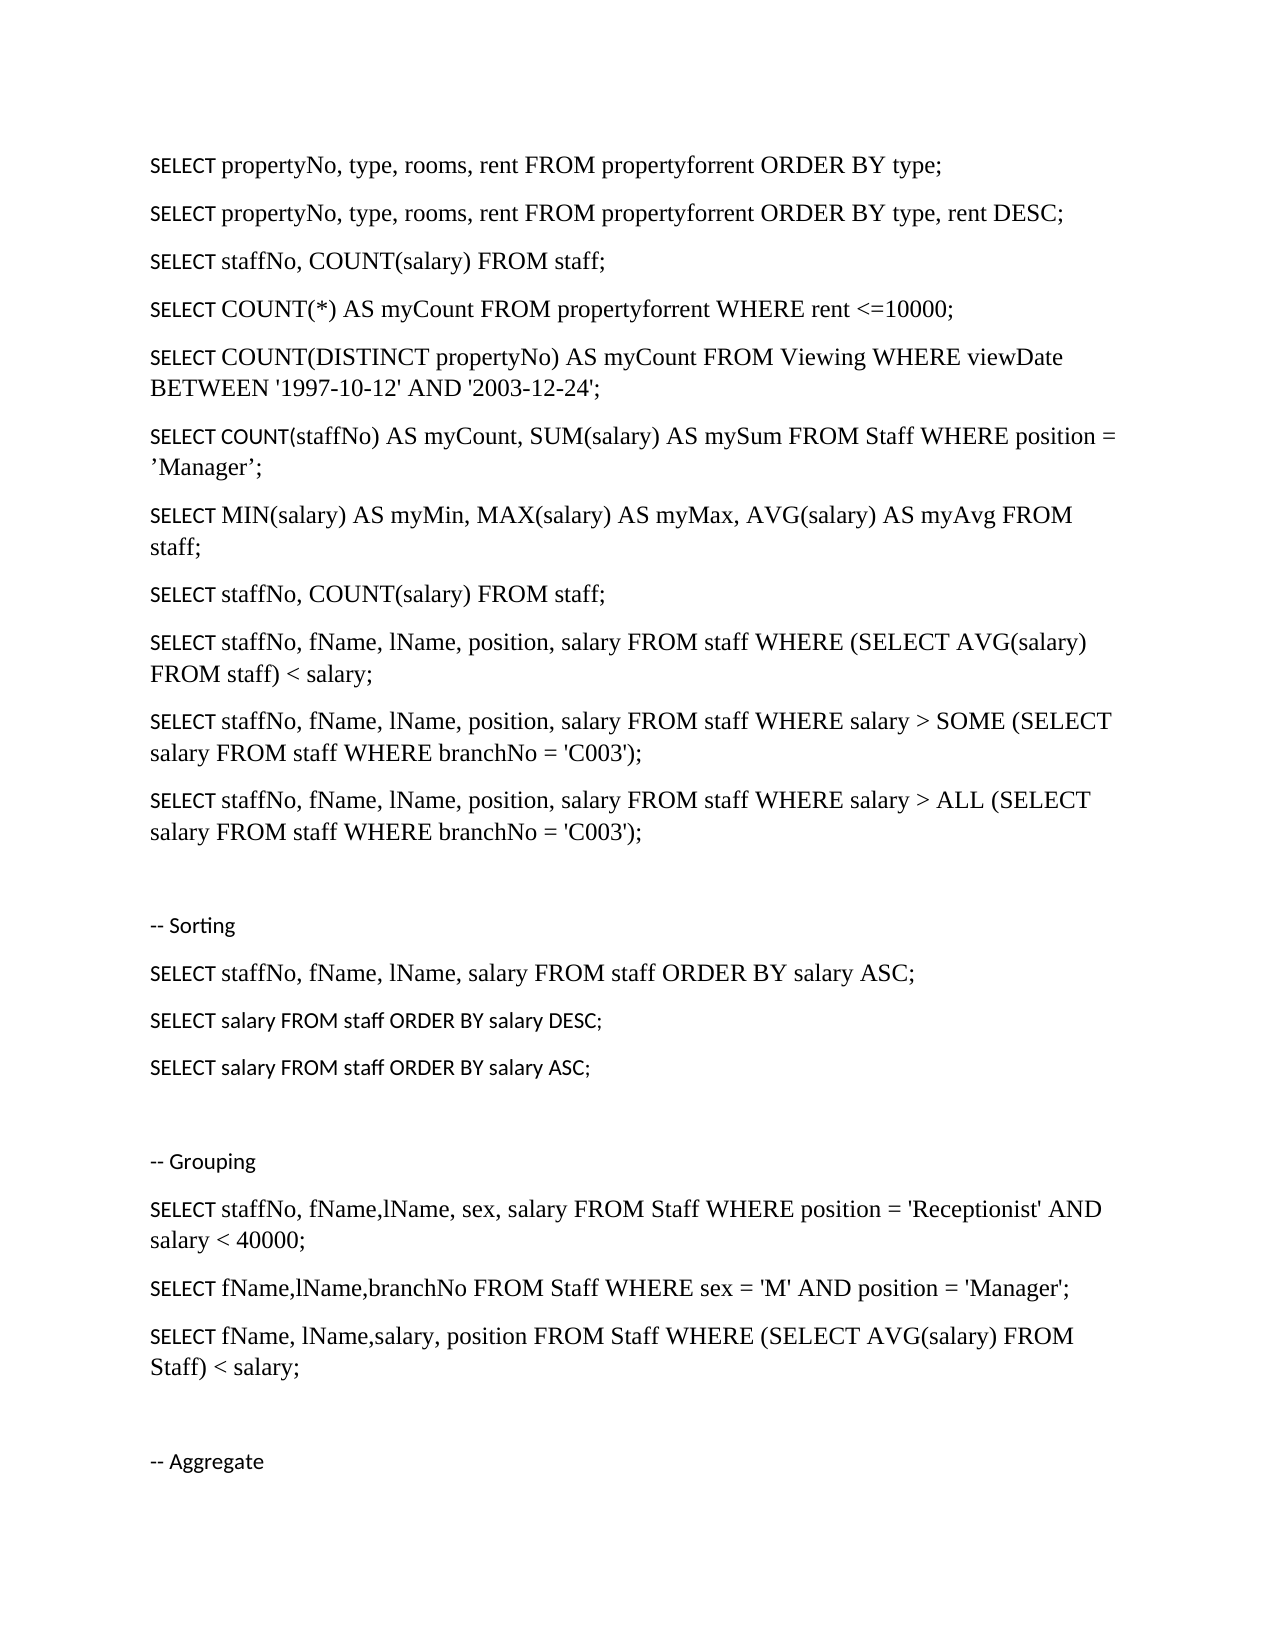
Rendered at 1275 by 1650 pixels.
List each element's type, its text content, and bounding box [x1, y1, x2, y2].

text SELECT staffNo, COUNT(salary) FROM staff; [150, 579, 1125, 608]
text SELECT staffNo, fName, lName, salary FROM staff ORDER BY salary ASC; [150, 958, 1125, 987]
text SELECT salary FROM staff ORDER BY salary ASC; [150, 1053, 1125, 1081]
text -- Aggregate [150, 1447, 1125, 1475]
text SELECT staffNo, fName,lName, sex, salary FROM Staff WHERE position = 'Receptionist' AND salary < 40000; [150, 1194, 1125, 1254]
text -- Grouping [150, 1147, 1125, 1175]
text SELECT propertyNo, type, rooms, rent FROM propertyforrent ORDER BY type; [150, 150, 1125, 179]
text -- Sorting [150, 911, 1125, 939]
text SELECT staffNo, fName, lName, position, salary FROM staff WHERE salary > SOME (SELECT salary FROM staff WHERE branchNo = 'C003'); [150, 706, 1125, 766]
text SELECT salary FROM staff ORDER BY salary DESC; [150, 1006, 1125, 1034]
text SELECT propertyNo, type, rooms, rent FROM propertyforrent ORDER BY type, rent DESC; [150, 198, 1125, 227]
text SELECT COUNT(DISTINCT propertyNo) AS myCount FROM Viewing WHERE viewDate BETWEEN '1997-10-12' AND '2003-12-24'; [150, 342, 1125, 402]
text SELECT staffNo, fName, lName, position, salary FROM staff WHERE salary > ALL (SELECT salary FROM staff WHERE branchNo = 'C003'); [150, 785, 1125, 846]
text SELECT fName,lName,branchNo FROM Staff WHERE sex = 'M' AND position = 'Manager'; [150, 1273, 1125, 1302]
text SELECT fName, lName,salary, position FROM Staff WHERE (SELECT AVG(salary) FROM Staff) < salary; [150, 1321, 1125, 1381]
text SELECT COUNT(staffNo) AS myCount, SUM(salary) AS mySum FROM Staff WHERE position = ’Manager’; [150, 421, 1125, 481]
text SELECT staffNo, COUNT(salary) FROM staff; [150, 246, 1125, 275]
text SELECT staffNo, fName, lName, position, salary FROM staff WHERE (SELECT AVG(salary) FROM staff) < salary; [150, 627, 1125, 687]
text SELECT MIN(salary) AS myMin, MAX(salary) AS myMax, AVG(salary) AS myAvg FROM staff; [150, 500, 1125, 560]
text SELECT COUNT(*) AS myCount FROM propertyforrent WHERE rent <=10000; [150, 294, 1125, 323]
